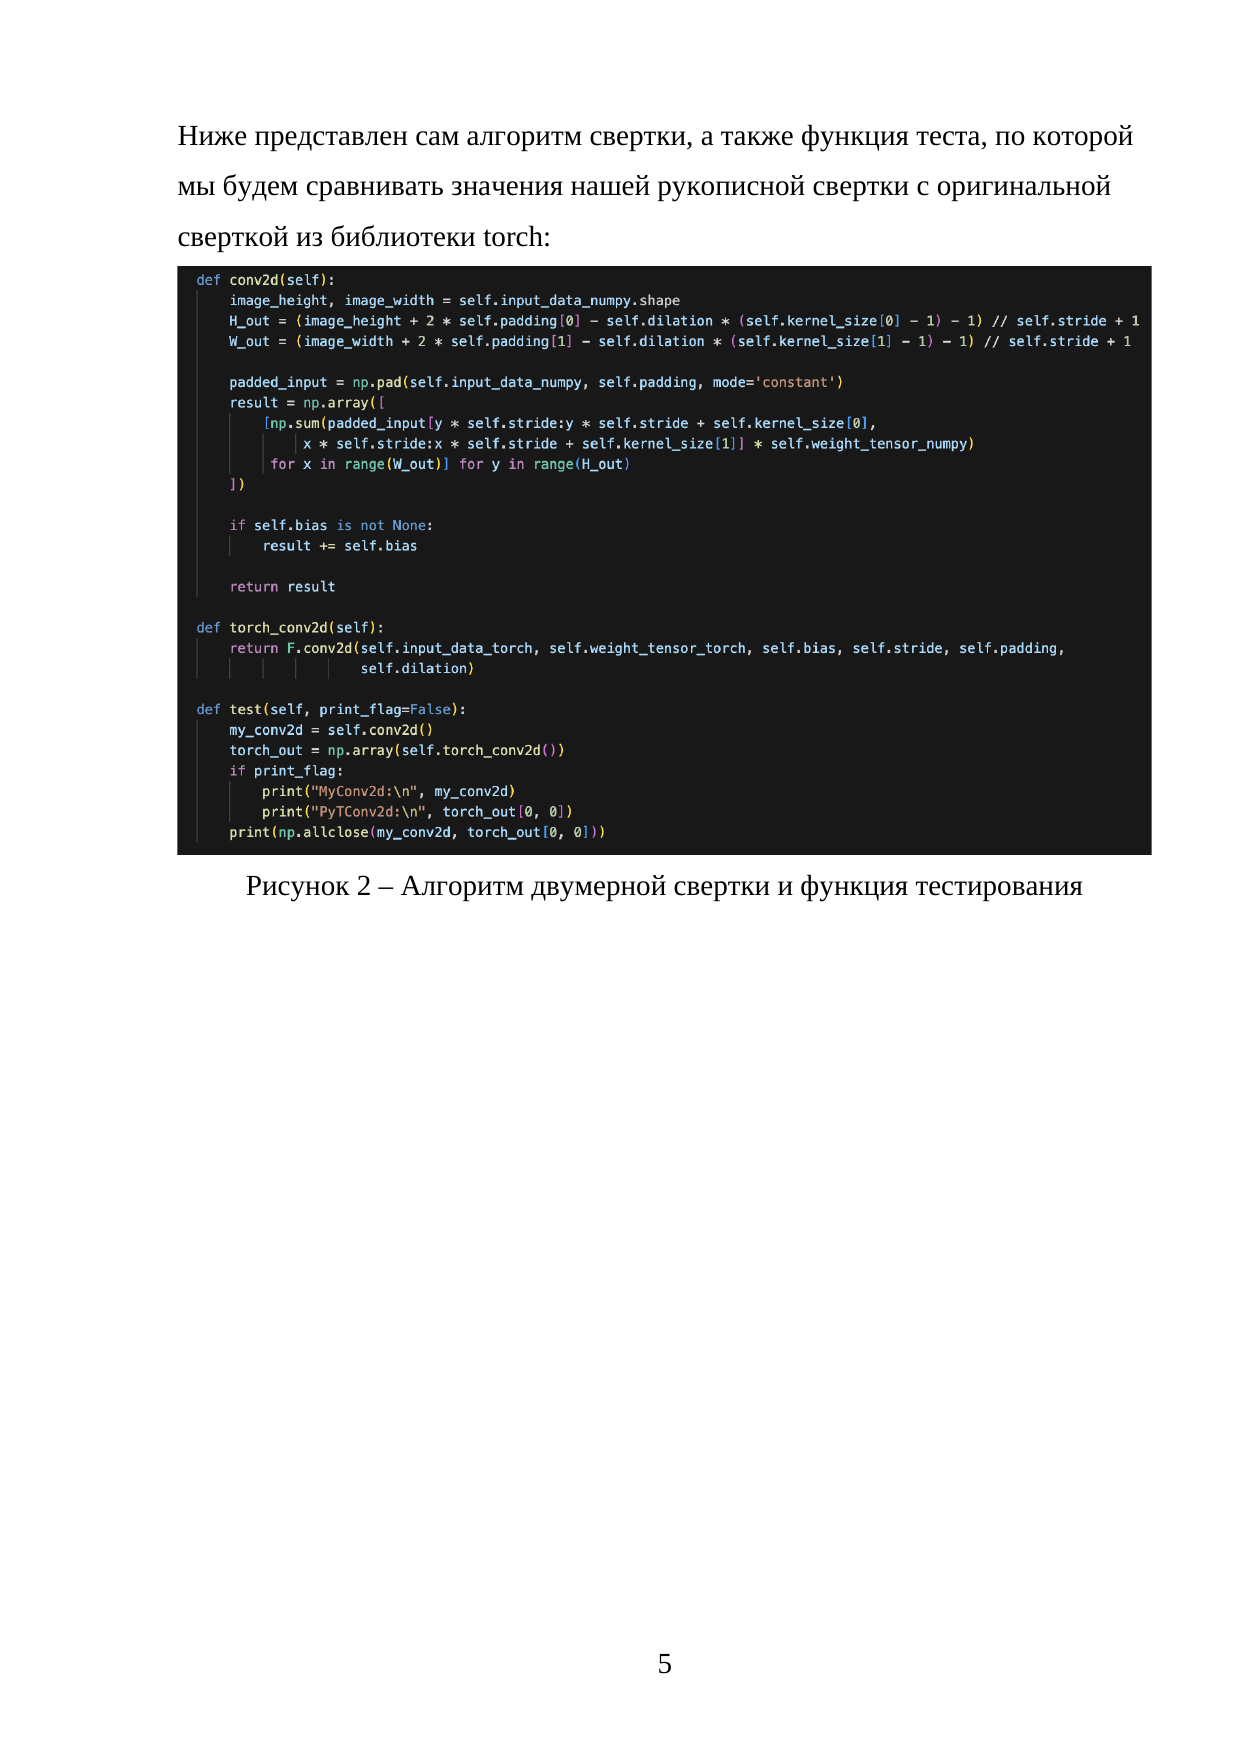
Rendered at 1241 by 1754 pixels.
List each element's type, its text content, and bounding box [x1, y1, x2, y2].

text Ниже представлен сам алгоритм свертки, а также функция теста, по которой мы будем сравнивать значения нашей рукописной свертки с оригинальной сверткой из библиотеки torch: [177, 118, 1152, 266]
text Рисунок 2 – Алгоритм двумерной свертки и функция тестирования [177, 868, 1152, 902]
picture [177, 266, 1152, 855]
